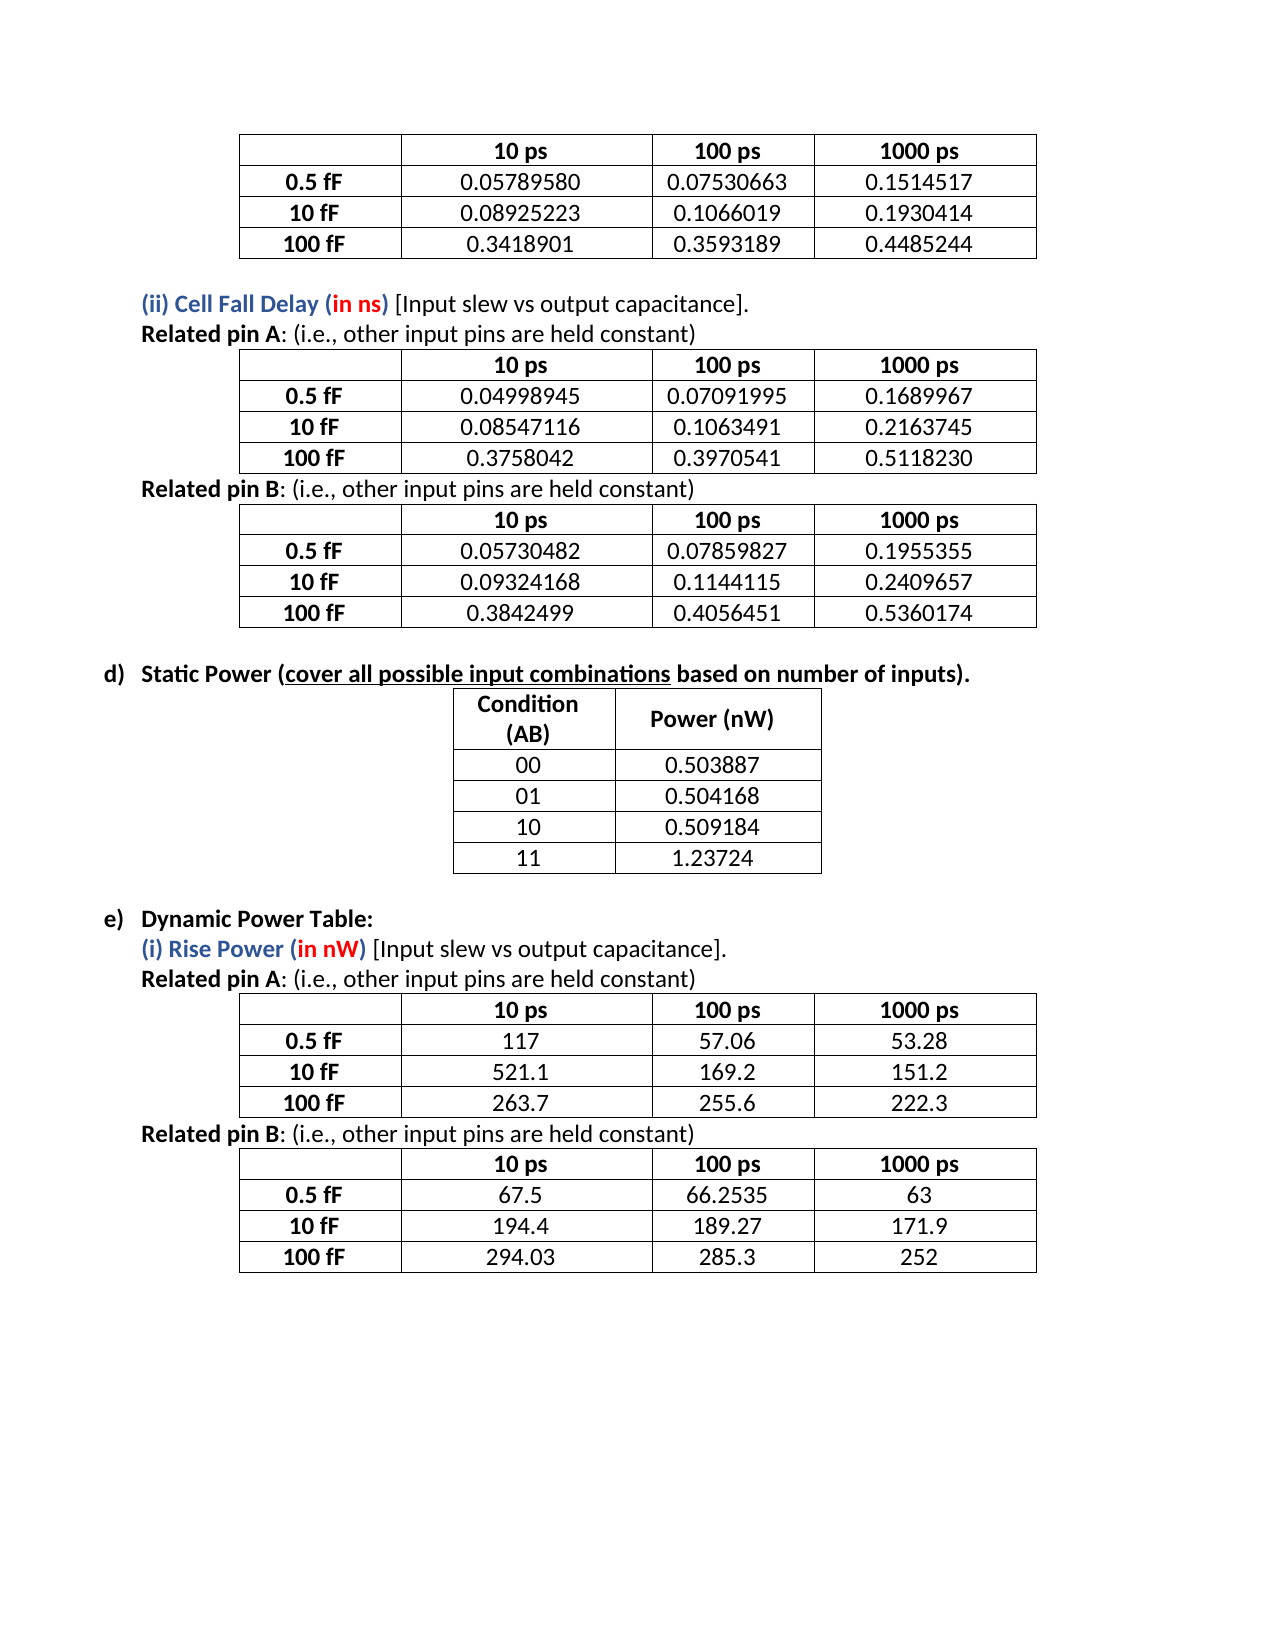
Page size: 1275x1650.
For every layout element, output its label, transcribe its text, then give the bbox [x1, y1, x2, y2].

table_header 1000 ps [815, 350, 1036, 380]
table_header 1000 ps [815, 135, 1036, 165]
table_cell 0.3593189 [653, 228, 814, 258]
table_header 100 ps [653, 994, 814, 1024]
table_cell 0.5 fF [240, 535, 401, 565]
table_header 10 ps [402, 1149, 652, 1179]
table_cell 11 [454, 843, 615, 873]
table_cell 53.28 [815, 1025, 1036, 1055]
table_cell 0.1144115 [653, 566, 814, 596]
table_cell 10 fF [240, 1211, 401, 1241]
table_cell 0.5 fF [240, 381, 401, 411]
table_cell 194.4 [402, 1211, 652, 1241]
table_cell 0.509184 [616, 812, 821, 842]
table_cell 63 [815, 1180, 1036, 1210]
table_cell 171.9 [815, 1211, 1036, 1241]
table_cell 0.5118230 [815, 443, 1036, 472]
table_cell 10 [454, 812, 615, 842]
list Dynamic Power Table: [104, 904, 1188, 933]
table_cell 0.2163745 [815, 412, 1036, 442]
table_cell 0.04998945 [402, 381, 652, 411]
table_cell 222.3 [815, 1087, 1036, 1117]
table_header [240, 994, 401, 1024]
table_header Condition (AB) [454, 689, 615, 749]
list Related pin B: (i.e., other input pins are held constant) [141, 1118, 1188, 1148]
table_header 1000 ps [815, 1149, 1036, 1179]
table_header 100 ps [653, 505, 814, 534]
table_cell 255.6 [653, 1087, 814, 1117]
table_cell 285.3 [653, 1242, 814, 1272]
table_cell 0.1063491 [653, 412, 814, 442]
table_cell 00 [454, 750, 615, 780]
table_header 100 ps [653, 1149, 814, 1179]
table_cell 0.1955355 [815, 535, 1036, 565]
table_cell 0.08547116 [402, 412, 652, 442]
table_cell 0.2409657 [815, 566, 1036, 596]
table_cell 100 fF [240, 597, 401, 627]
table_cell 263.7 [402, 1087, 652, 1117]
table_cell 0.05789580 [402, 166, 652, 196]
table_cell 0.5 fF [240, 1025, 401, 1055]
table_cell 10 fF [240, 412, 401, 442]
table_cell 0.1066019 [653, 197, 814, 227]
table_header [240, 350, 401, 380]
table_cell 0.5 fF [240, 1180, 401, 1210]
table_cell 67.5 [402, 1180, 652, 1210]
table_cell 521.1 [402, 1056, 652, 1086]
table_cell 10 fF [240, 1056, 401, 1086]
table_cell 0.3418901 [402, 228, 652, 258]
table_header 10 ps [402, 994, 652, 1024]
table_cell 117 [402, 1025, 652, 1055]
table_cell 100 fF [240, 228, 401, 258]
table_cell 01 [454, 781, 615, 811]
table_cell 151.2 [815, 1056, 1036, 1086]
table_cell 0.4056451 [653, 597, 814, 627]
table_cell 0.4485244 [815, 228, 1036, 258]
table_cell 0.5 fF [240, 166, 401, 196]
table_cell 10 fF [240, 566, 401, 596]
table_cell 0.5360174 [815, 597, 1036, 627]
table_header 100 ps [653, 350, 814, 380]
table_header 10 ps [402, 505, 652, 534]
table_cell 0.07530663 [653, 166, 814, 196]
table_cell 66.2535 [653, 1180, 814, 1210]
table_header 10 ps [402, 135, 652, 165]
list (ii) Cell Fall Delay (in ns) [Input slew vs output capacitance]. [141, 289, 1188, 319]
table_cell 57.06 [653, 1025, 814, 1055]
table_cell 1.23724 [616, 843, 821, 873]
table_header [240, 505, 401, 534]
table_cell 294.03 [402, 1242, 652, 1272]
table_header [240, 1149, 401, 1179]
table_header Power (nW) [616, 689, 821, 749]
table_cell 0.3758042 [402, 443, 652, 472]
table_cell 10 fF [240, 197, 401, 227]
list Related pin A: (i.e., other input pins are held constant) [141, 319, 1188, 349]
table_cell 0.3842499 [402, 597, 652, 627]
table_cell 0.09324168 [402, 566, 652, 596]
table_cell 0.07091995 [653, 381, 814, 411]
table_cell 100 fF [240, 1242, 401, 1272]
table_cell 169.2 [653, 1056, 814, 1086]
table_cell 0.08925223 [402, 197, 652, 227]
table_cell 0.1514517 [815, 166, 1036, 196]
list (i) Rise Power (in nW) [Input slew vs output capacitance]. [141, 933, 1188, 963]
table_header [240, 135, 401, 165]
table_cell 100 fF [240, 443, 401, 472]
table_cell 0.1930414 [815, 197, 1036, 227]
table_cell 0.504168 [616, 781, 821, 811]
table_cell 0.07859827 [653, 535, 814, 565]
table_cell 252 [815, 1242, 1036, 1272]
table_cell 0.503887 [616, 750, 821, 780]
table_header 100 ps [653, 135, 814, 165]
table_cell 189.27 [653, 1211, 814, 1241]
table_cell 100 fF [240, 1087, 401, 1117]
list Static Power (cover all possible input combinations based on number of inputs). [104, 658, 1188, 688]
table_header 10 ps [402, 350, 652, 380]
table_cell 0.3970541 [653, 443, 814, 472]
table_cell 0.05730482 [402, 535, 652, 565]
table_header 1000 ps [815, 505, 1036, 534]
table_cell 0.1689967 [815, 381, 1036, 411]
table_header 1000 ps [815, 994, 1036, 1024]
list Related pin B: (i.e., other input pins are held constant) [141, 473, 1188, 503]
list Related pin A: (i.e., other input pins are held constant) [141, 963, 1188, 993]
